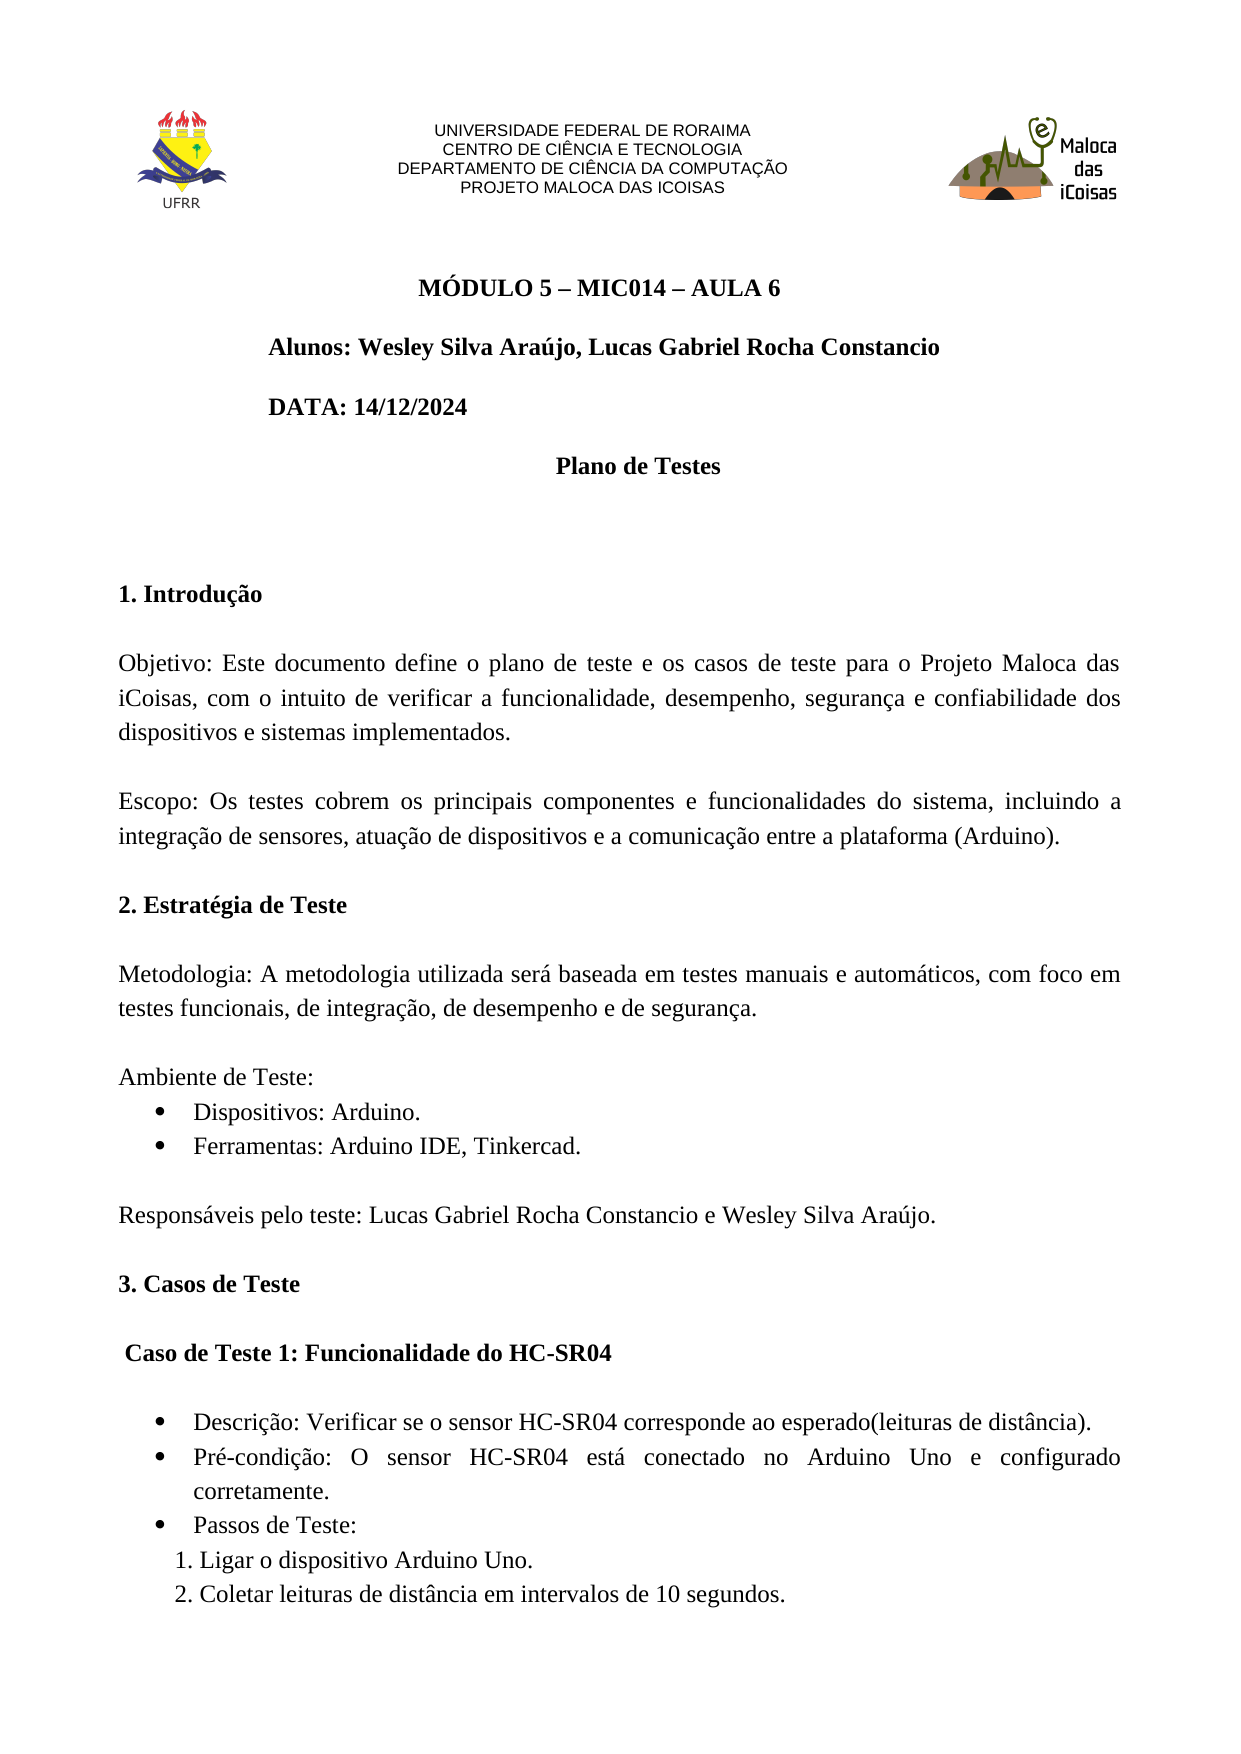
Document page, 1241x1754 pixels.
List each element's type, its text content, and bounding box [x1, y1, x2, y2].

list Descrição: Verificar se o sensor HC-SR04 corresponde ao esperado(leituras de distância). [156, 1407, 1122, 1436]
text 2. Estratégia de Teste [118, 890, 1122, 919]
text Ambiente de Teste: [118, 1062, 1122, 1091]
list Dispositivos: Arduino. [156, 1097, 1122, 1126]
list Pré-condição: O sensor HC-SR04 está conectado no Arduino Uno e configurado corretamente. [156, 1442, 1122, 1505]
text Responsáveis pelo teste: Lucas Gabriel Rocha Constancio e Wesley Silva Araújo. [118, 1200, 1122, 1229]
text Escopo: Os testes cobrem os principais componentes e funcionalidades do sistema, incluindo a integração de sensores, atuação de dispositivos e a comunicação entre a plataforma (Arduino). [118, 786, 1122, 850]
text Objetivo: Este documento define o plano de teste e os casos de teste para o Projeto Maloca das iCoisas, com o intuito de verificar a funcionalidade, desempenho, segurança e confiabilidade dos dispositivos e sistemas implementados. [118, 648, 1122, 746]
text Alunos: Wesley Silva Araújo, Lucas Gabriel Rocha Constancio [193, 332, 1122, 361]
text 1. Ligar o dispositivo Arduino Uno. [162, 1545, 1122, 1574]
text 1. Introdução [118, 579, 1122, 608]
text MÓDULO 5 – MIC014 – AULA 6 [418, 273, 1122, 301]
list Passos de Teste: [156, 1511, 1122, 1539]
text Plano de Testes [418, 451, 1122, 480]
text Caso de Teste 1: Funcionalidade do HC-SR04 [118, 1338, 1122, 1367]
text DATA: 14/12/2024 [193, 392, 1122, 420]
text 2. Coletar leituras de distância em intervalos de 10 segundos. [162, 1579, 1122, 1608]
list Ferramentas: Arduino IDE, Tinkercad. [156, 1131, 1122, 1160]
picture [935, 115, 1117, 200]
text 3. Casos de Teste [118, 1269, 1122, 1298]
text Metodologia: A metodologia utilizada será baseada em testes manuais e automáticos, com foco em testes funcionais, de integração, de desempenho e de segurança. [118, 959, 1122, 1022]
picture [133, 105, 231, 213]
